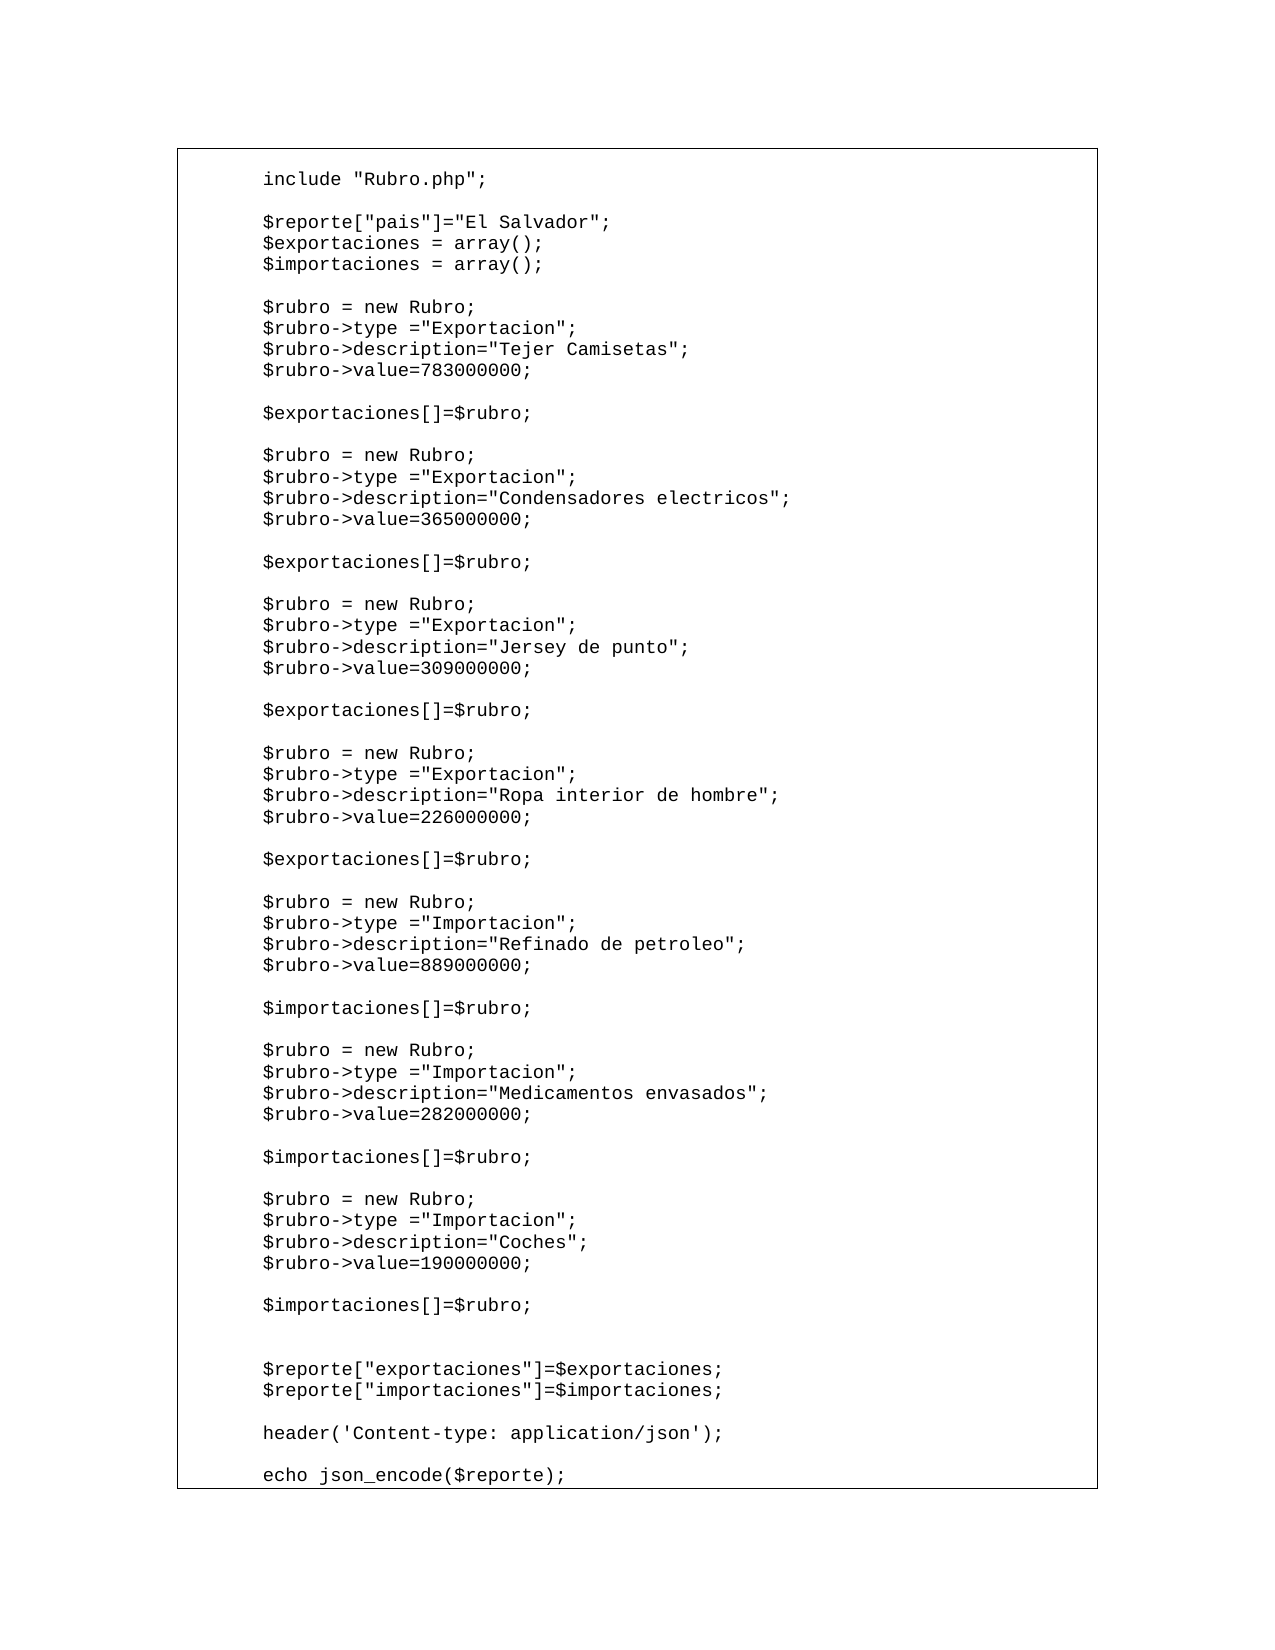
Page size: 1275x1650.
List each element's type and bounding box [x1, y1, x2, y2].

table_header [178, 149, 1097, 1487]
